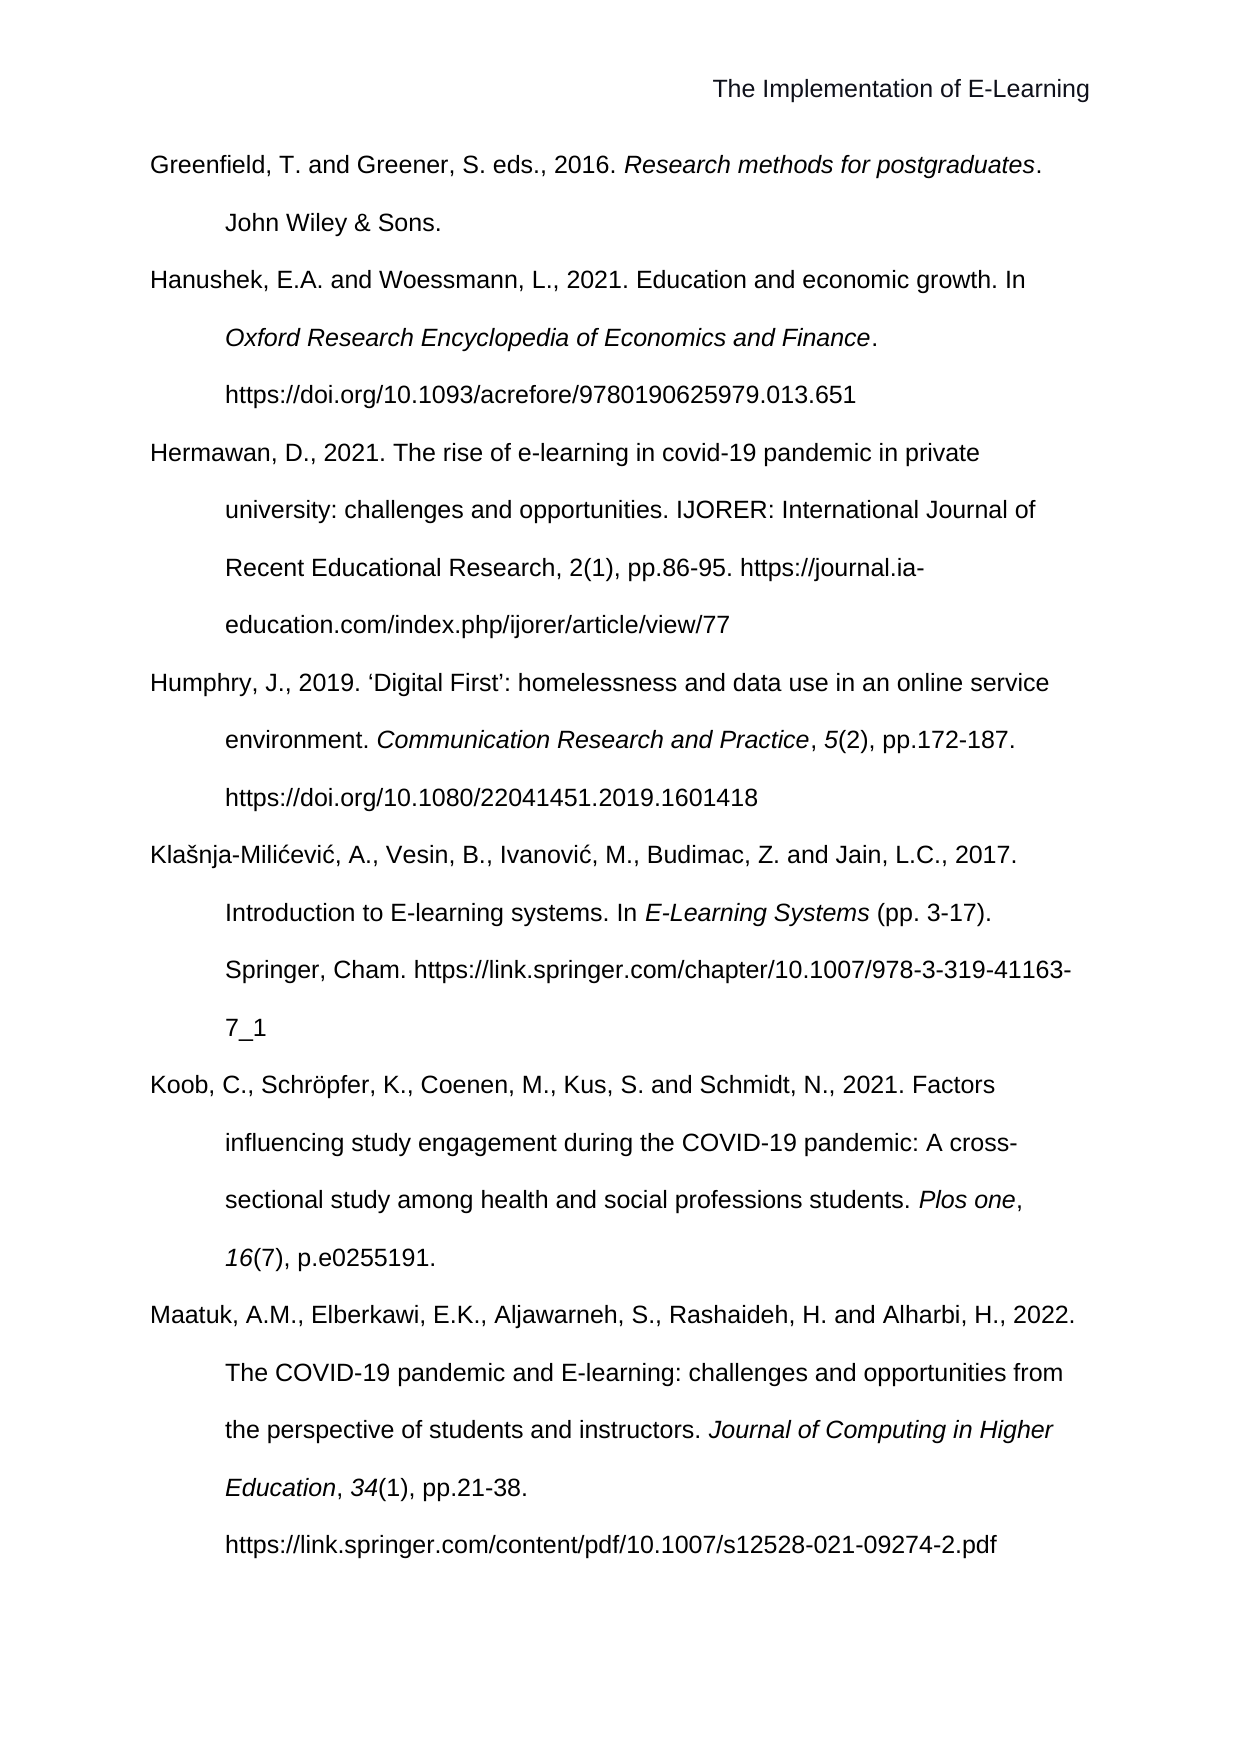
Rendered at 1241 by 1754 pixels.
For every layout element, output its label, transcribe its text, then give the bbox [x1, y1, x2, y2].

text Hanushek, E.A. and Woessmann, L., 2021. Education and economic growth. In Oxford Research Encyclopedia of Economics and Finance. https://doi.org/10.1093/acrefore/9780190625979.013.651 [150, 265, 1090, 409]
text Greenfield, T. and Greener, S. eds., 2016. Research methods for postgraduates. John Wiley & Sons. [150, 150, 1090, 236]
text Klašnja-Milićević, A., Vesin, B., Ivanović, M., Budimac, Z. and Jain, L.C., 2017. Introduction to E-learning systems. In E-Learning Systems (pp. 3-17). Springer, Cham. https://link.springer.com/chapter/10.1007/978-3-319-41163-7_1 [150, 840, 1090, 1041]
text Koob, C., Schröpfer, K., Coenen, M., Kus, S. and Schmidt, N., 2021. Factors influencing study engagement during the COVID-19 pandemic: A cross-sectional study among health and social professions students. Plos one, 16(7), p.e0255191. [150, 1070, 1090, 1271]
text Humphry, J., 2019. ‘Digital First’: homelessness and data use in an online service environment. Communication Research and Practice, 5(2), pp.172-187. https://doi.org/10.1080/22041451.2019.1601418 [150, 667, 1090, 811]
text Hermawan, D., 2021. The rise of e-learning in covid-19 pandemic in private university: challenges and opportunities. IJORER: International Journal of Recent Educational Research, 2(1), pp.86-95. https://journal.ia-education.com/index.php/ijorer/article/view/77 [150, 437, 1090, 639]
text Maatuk, A.M., Elberkawi, E.K., Aljawarneh, S., Rashaideh, H. and Alharbi, H., 2022. The COVID-19 pandemic and E-learning: challenges and opportunities from the perspective of students and instructors. Journal of Computing in Higher Education, 34(1), pp.21-38. https://link.springer.com/content/pdf/10.1007/s12528-021-09274-2.pdf [150, 1300, 1090, 1559]
